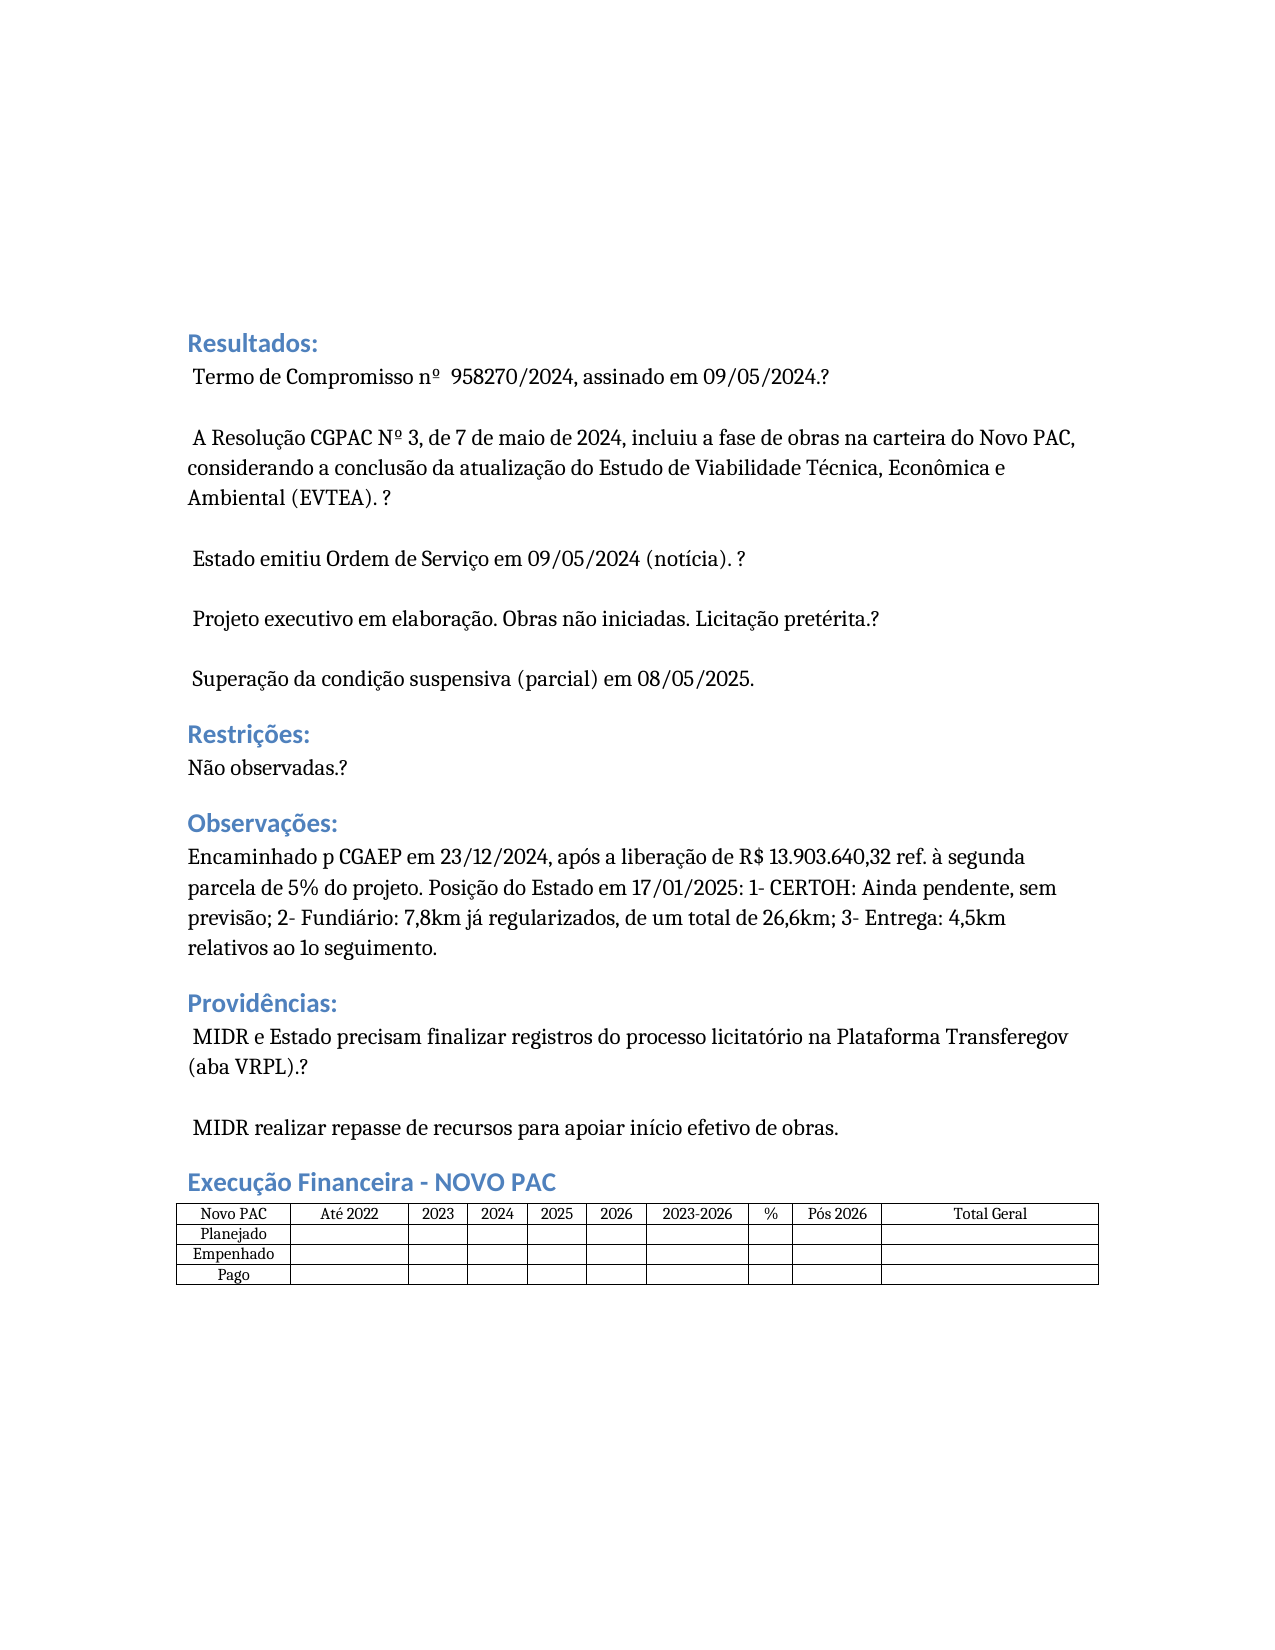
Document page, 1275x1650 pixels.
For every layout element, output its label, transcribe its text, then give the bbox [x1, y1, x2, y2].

table_header 2024 [468, 1204, 527, 1223]
table_cell [291, 1265, 408, 1284]
table_cell [882, 1265, 1098, 1284]
table_cell [882, 1225, 1098, 1244]
table_header 2023-2026 [647, 1204, 748, 1223]
table_cell [749, 1265, 792, 1284]
subtitle Execução Financeira - NOVO PAC [187, 1165, 1087, 1198]
table_cell [793, 1245, 881, 1264]
table_header Pós 2026 [793, 1204, 881, 1223]
table_cell [793, 1225, 881, 1244]
table_cell [882, 1245, 1098, 1264]
table_cell [749, 1245, 792, 1264]
table_cell [647, 1265, 748, 1284]
table_cell [587, 1265, 646, 1284]
subtitle Providências: [187, 986, 1087, 1019]
table_cell [409, 1245, 467, 1264]
table_header Até 2022 [291, 1204, 408, 1223]
table_header 2025 [528, 1204, 586, 1223]
table_cell [528, 1225, 586, 1244]
text Não observadas.? [187, 755, 1087, 782]
subtitle Observações: [187, 806, 1087, 839]
table_cell Planejado [177, 1225, 290, 1244]
table_cell Empenhado [177, 1245, 290, 1264]
table_header 2026 [587, 1204, 646, 1223]
table_cell [647, 1245, 748, 1264]
table_cell [528, 1245, 586, 1264]
subtitle Resultados: [187, 326, 1087, 359]
table_header Total Geral [882, 1204, 1098, 1223]
table_header % [749, 1204, 792, 1223]
text  MIDR e Estado precisam finalizar registros do processo licitatório na Plataforma Transferegov (aba VRPL).?  MIDR realizar repasse de recursos para apoiar início efetivo de obras. [187, 1024, 1087, 1141]
table_cell [647, 1225, 748, 1244]
table_cell [468, 1245, 527, 1264]
text Encaminhado p CGAEP em 23/12/2024, após a liberação de R$ 13.903.640,32 ref. à segunda parcela de 5% do projeto. Posição do Estado em 17/01/2025: 1- CERTOH: Ainda pendente, sem previsão; 2- Fundiário: 7,8km já regularizados, de um total de 26,6km; 3- Entrega: 4,5km relativos ao 1o seguimento. [187, 844, 1087, 961]
table_cell [587, 1245, 646, 1264]
table_cell [291, 1245, 408, 1264]
table_cell [749, 1225, 792, 1244]
table_cell [587, 1225, 646, 1244]
text  Termo de Compromisso nº 958270/2024, assinado em 09/05/2024.?  A Resolução CGPAC Nº 3, de 7 de maio de 2024, incluiu a fase de obras na carteira do Novo PAC, considerando a conclusão da atualização do Estudo de Viabilidade Técnica, Econômica e Ambiental (EVTEA). ?  Estado emitiu Ordem de Serviço em 09/05/2024 (notícia). ?  Projeto executivo em elaboração. Obras não iniciadas. Licitação pretérita.?  Superação da condição suspensiva (parcial) em 08/05/2025. [187, 364, 1087, 693]
table_cell [468, 1225, 527, 1244]
subtitle Restrições: [187, 717, 1087, 750]
table_cell [409, 1265, 467, 1284]
table_cell [528, 1265, 586, 1284]
table_cell [409, 1225, 467, 1244]
table_cell Pago [177, 1265, 290, 1284]
table_cell [291, 1225, 408, 1244]
table_cell [793, 1265, 881, 1284]
table_header Novo PAC [177, 1204, 290, 1223]
table_header 2023 [409, 1204, 467, 1223]
table_cell [468, 1265, 527, 1284]
